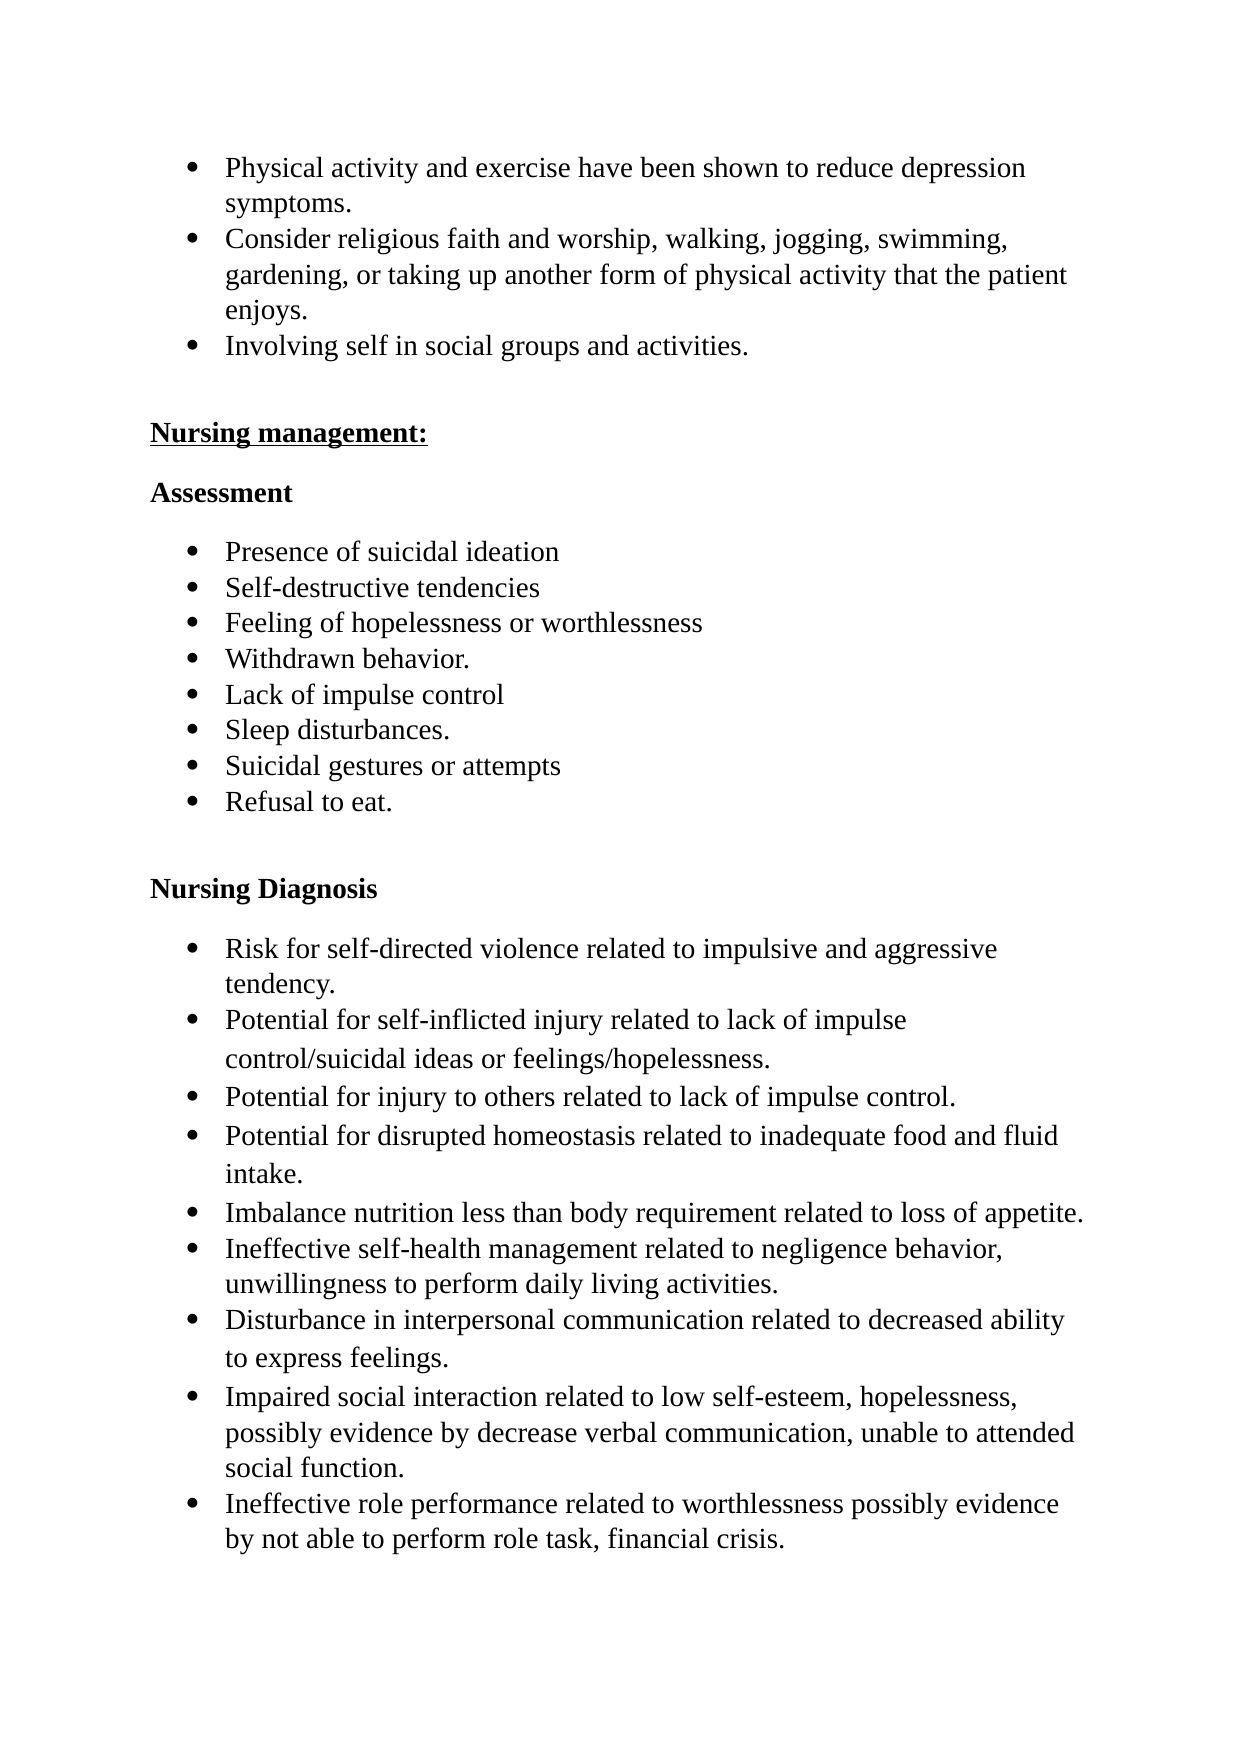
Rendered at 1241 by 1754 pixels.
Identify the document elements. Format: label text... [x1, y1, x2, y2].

list Disturbance in interpersonal communication related to decreased ability to express feelings. [187, 1302, 1090, 1374]
list Lack of impulse control [187, 677, 1090, 711]
list Ineffective self-health management related to negligence behavior, unwillingness to perform daily living activities. [187, 1231, 1090, 1300]
list Impaired social interaction related to low self-esteem, hopelessness, possibly evidence by decrease verbal communication, unable to attended social function. [187, 1379, 1090, 1484]
list Ineffective role performance related to worthlessness possibly evidence by not able to perform role task, financial crisis. [187, 1486, 1090, 1555]
list Refusal to eat. [187, 784, 1090, 817]
list Consider religious faith and worship, walking, jogging, swimming, gardening, or taking up another form of physical activity that the patient enjoys. [187, 221, 1090, 326]
list Physical activity and exercise have been shown to reduce depression symptoms. [187, 150, 1090, 219]
list Suicidal gestures or attempts [187, 748, 1090, 782]
list Withdrawn behavior. [187, 641, 1090, 675]
list Feeling of hopelessness or worthlessness [187, 606, 1090, 639]
list Sleep disturbances. [187, 712, 1090, 746]
list Potential for disrupted homeostasis related to inadequate food and fluid intake. [187, 1118, 1090, 1190]
list Potential for injury to others related to lack of impulse control. [187, 1079, 1090, 1113]
list Self-destructive tendencies [187, 570, 1090, 604]
text Nursing Diagnosis [150, 872, 1090, 905]
list Presence of suicidal ideation [187, 534, 1090, 568]
list Potential for self-inflicted injury related to lack of impulse control/suicidal ideas or feelings/hopelessness. [187, 1002, 1090, 1074]
list Risk for self-directed violence related to impulsive and aggressive tendency. [187, 931, 1090, 1000]
list Imbalance nutrition less than body requirement related to loss of appetite. [187, 1195, 1090, 1229]
text Assessment [150, 475, 1090, 508]
list Involving self in social groups and activities. [187, 328, 1090, 361]
text Nursing management: [150, 416, 1090, 449]
